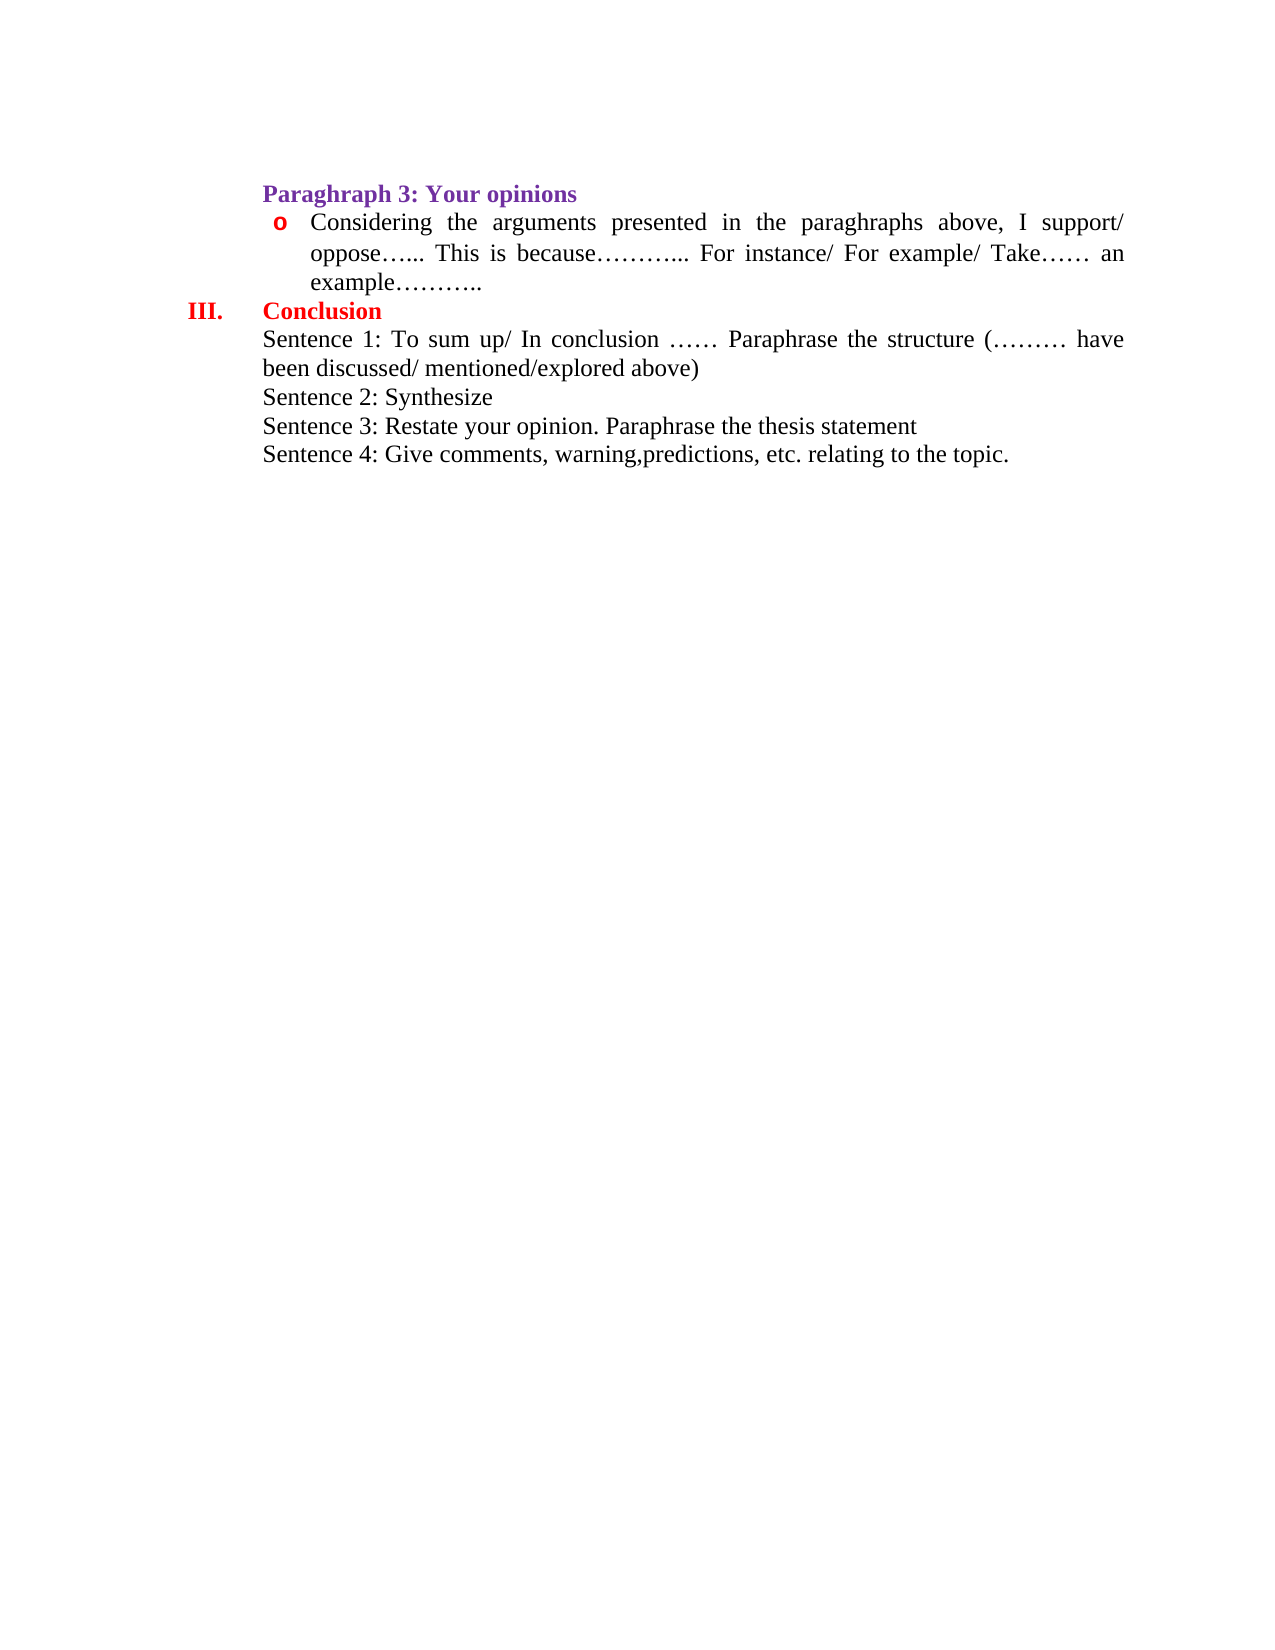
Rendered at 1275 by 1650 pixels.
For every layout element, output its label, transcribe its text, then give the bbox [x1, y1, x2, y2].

list Sentence 2: Synthesize [262, 382, 1125, 411]
list Sentence 1: To sum up/ In conclusion …… Paraphrase the structure (……… have been discussed/ mentioned/explored above) [262, 324, 1125, 382]
list Sentence 4: Give comments, warning,predictions, etc. relating to the topic. [262, 439, 1125, 468]
list Sentence 3: Restate your opinion. Paraphrase the thesis statement [262, 411, 1125, 439]
list Conclusion [187, 296, 1125, 324]
text Paraghraph 3: Your opinions [262, 179, 1125, 207]
list Considering the arguments presented in the paraghraphs above, I support/ oppose…... This is because………... For instance/ For example/ Take…… an example……….. [273, 207, 1125, 296]
